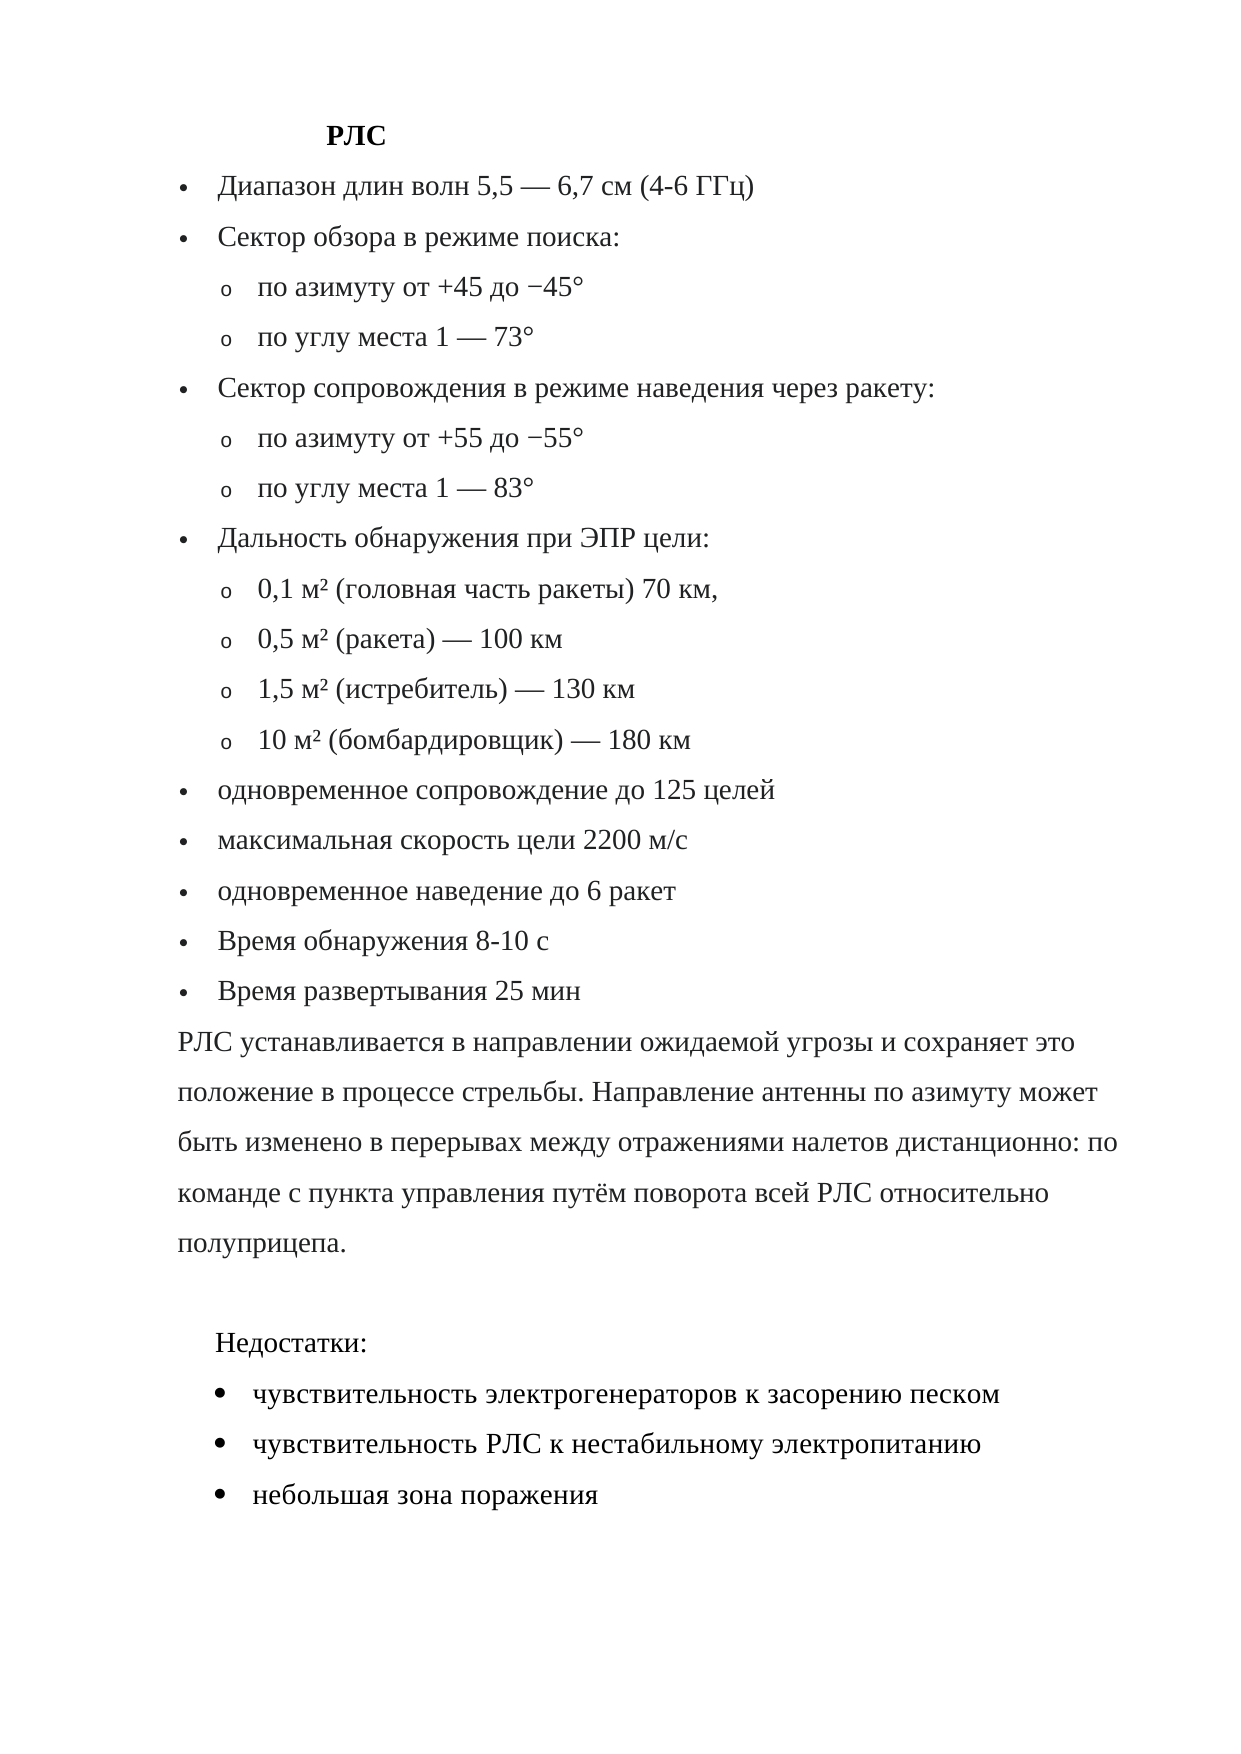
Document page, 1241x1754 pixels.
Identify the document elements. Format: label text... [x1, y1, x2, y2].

text Недостатки: [215, 1326, 1152, 1359]
text РЛС [252, 118, 1152, 152]
list небольшая зона поражения [215, 1477, 1152, 1510]
list 1,5 м² (истребитель) — 130 км [220, 672, 1152, 705]
list одновременное сопровождение до 125 целей [180, 772, 1152, 806]
list Время обнаружения 8-10 с [180, 923, 1152, 957]
list по углу места 1 — 83° [220, 470, 1152, 504]
list максимальная скорость цели 2200 м/с [180, 822, 1152, 856]
list 0,5 м² (ракета) — 100 км [220, 621, 1152, 655]
list Время развертывания 25 мин [180, 973, 1152, 1007]
list чувствительность электрогенераторов к засорению песком [215, 1376, 1152, 1409]
list по углу места 1 — 73° [220, 319, 1152, 353]
list Сектор сопровождения в режиме наведения через ракету: [180, 370, 1152, 403]
list по азимуту от +45 до −45° [220, 269, 1152, 303]
list по азимуту от +55 до −55° [220, 420, 1152, 453]
list 0,1 м² (головная часть ракеты) 70 км, [220, 571, 1152, 604]
list 10 м² (бомбардировщик) — 180 км [220, 722, 1152, 755]
text РЛС устанавливается в направлении ожидаемой угрозы и сохраняет это положение в процессе стрельбы. Направление антенны по азимуту может быть изменено в перерывах между отражениями налетов дистанционно: по команде с пункта управления путём поворота всей РЛС относительно полуприцепа. [177, 1024, 1152, 1258]
list одновременное наведение до 6 ракет [180, 873, 1152, 906]
list Диапазон длин волн 5,5 — 6,7 см (4-6 ГГц) [180, 168, 1152, 202]
list Сектор обзора в режиме поиска: [180, 219, 1152, 252]
list Дальность обнаружения при ЭПР цели: [180, 521, 1152, 554]
list чувствительность РЛС к нестабильному электропитанию [215, 1426, 1152, 1460]
